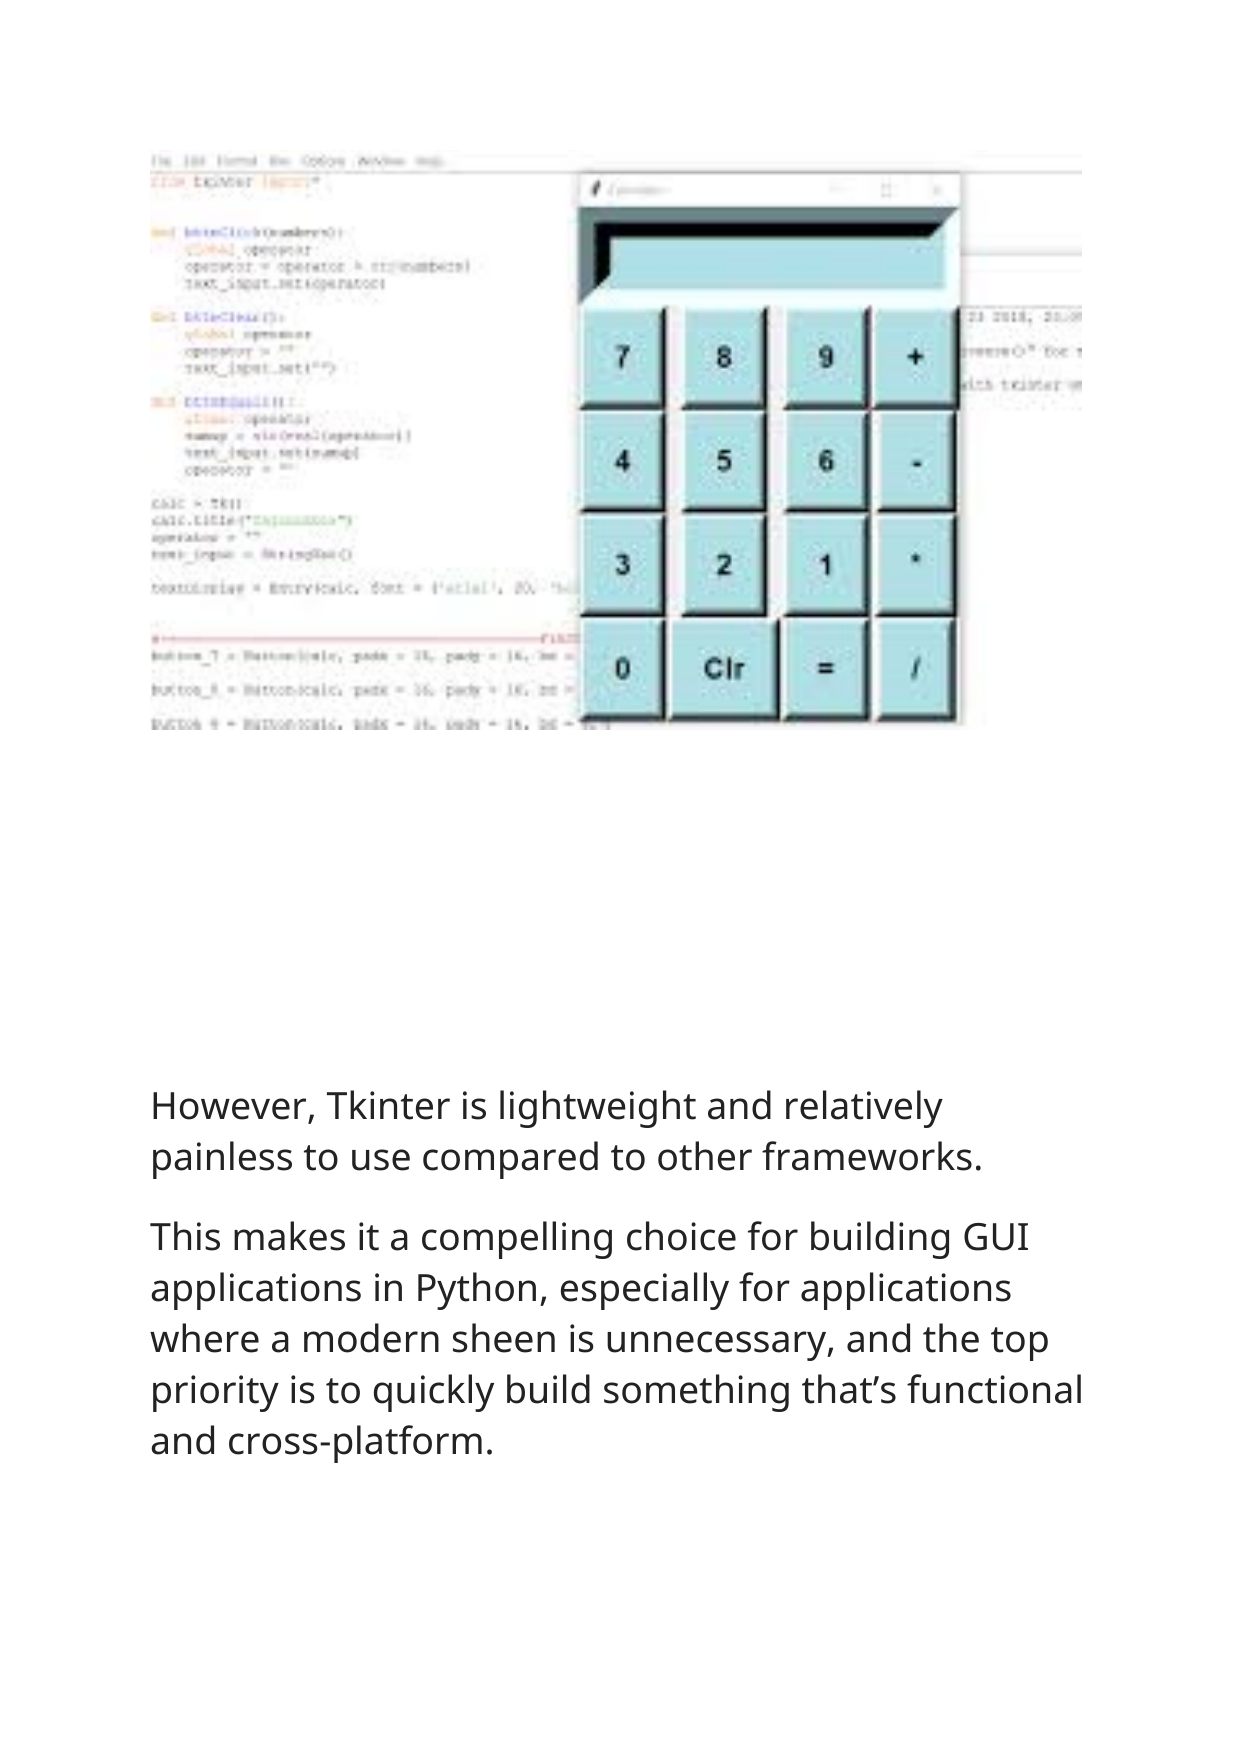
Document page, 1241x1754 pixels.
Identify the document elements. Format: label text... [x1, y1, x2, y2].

text This makes it a compelling choice for building GUI applications in Python, especially for applications where a modern sheen is unnecessary, and the top priority is to quickly build something that’s functional and cross-platform. [150, 1210, 1090, 1466]
picture [150, 150, 1082, 730]
text However, Tkinter is lightweight and relatively painless to use compared to other frameworks. [150, 1079, 1090, 1181]
